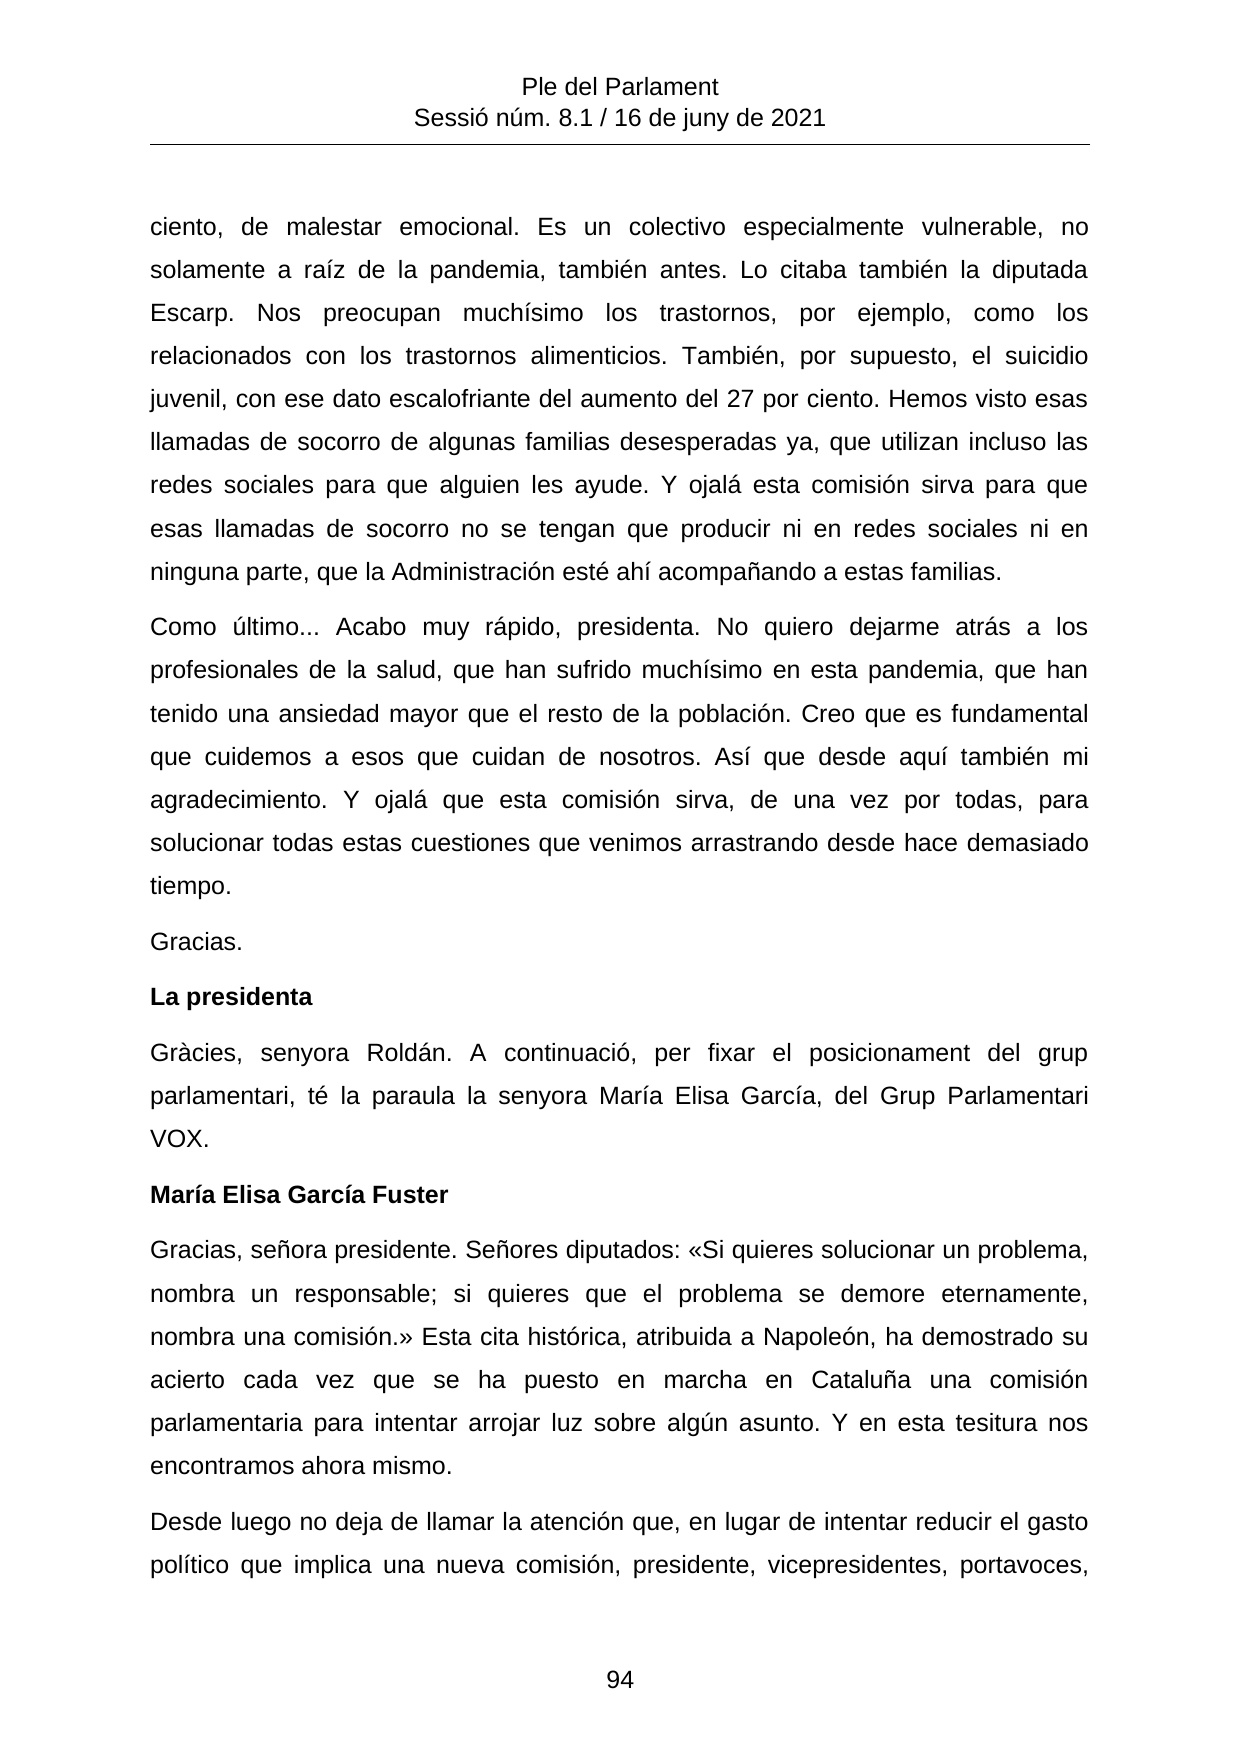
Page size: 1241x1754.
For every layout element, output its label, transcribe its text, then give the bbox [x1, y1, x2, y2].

text Gracias. [150, 927, 1090, 956]
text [150, 212, 1090, 586]
text Como último... Acabo muy rápido, presidenta. No quiero dejarme atrás a los profesionales de la salud, que han sufrido muchísimo en esta pandemia, que han tenido una ansiedad mayor que el resto de la población. Creo que es fundamental que cuidemos a esos que cuidan de nosotros. Así que desde aquí también mi agradecimiento. Y ojalá que esta comisión sirva, de una vez por todas, para solucionar todas estas cuestiones que venimos arrastrando desde hace demasiado tiempo. [150, 612, 1090, 900]
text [150, 1507, 1090, 1579]
text Gracias, señora presidente. Señores diputados: «Si quieres solucionar un problema, nombra un responsable; si quieres que el problema se demore eternamente, nombra una comisión.» Esta cita histórica, atribuida a Napoleón, ha demostrado su acierto cada vez que se ha puesto en marcha en Cataluña una comisión parlamentaria para intentar arrojar luz sobre algún asunto. Y en esta tesitura nos encontramos ahora mismo. [150, 1236, 1090, 1480]
text María Elisa García Fuster [150, 1180, 1090, 1209]
text Gràcies, senyora Roldán. A continuació, per fixar el posicionament del grup parlamentari, té la paraula la senyora María Elisa García, del Grup Parlamentari VOX. [150, 1038, 1090, 1153]
text La presidenta [150, 982, 1090, 1011]
